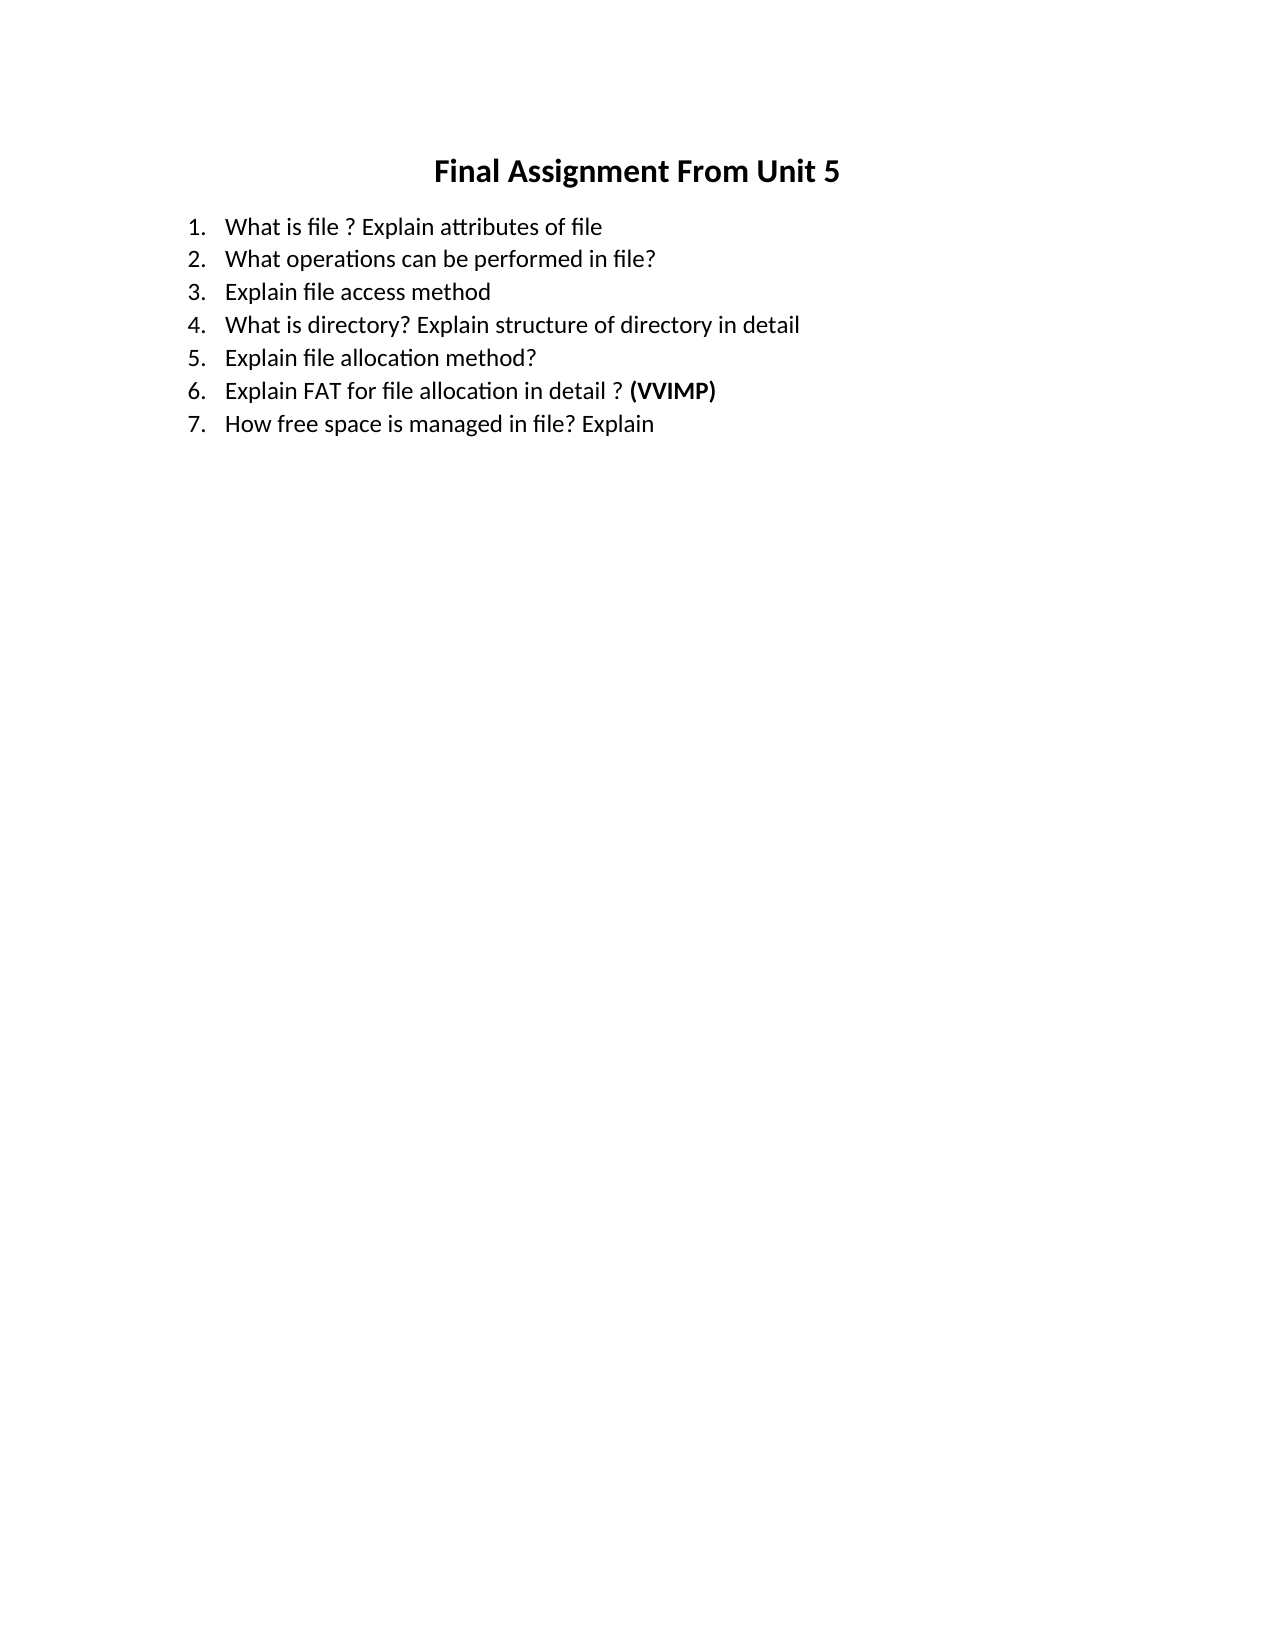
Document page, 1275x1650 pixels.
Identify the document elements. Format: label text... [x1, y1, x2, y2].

list Explain file access method [187, 276, 1125, 307]
list Explain FAT for file allocation in detail ? (VVIMP) [187, 375, 1125, 406]
list How free space is managed in file? Explain [187, 408, 1125, 439]
list What operations can be performed in file? [187, 243, 1125, 274]
list What is directory? Explain structure of directory in detail [187, 309, 1125, 340]
list What is file ? Explain attributes of file [187, 211, 1125, 241]
text Final Assignment From Unit 5 [150, 150, 1125, 191]
list Explain file allocation method? [187, 342, 1125, 373]
